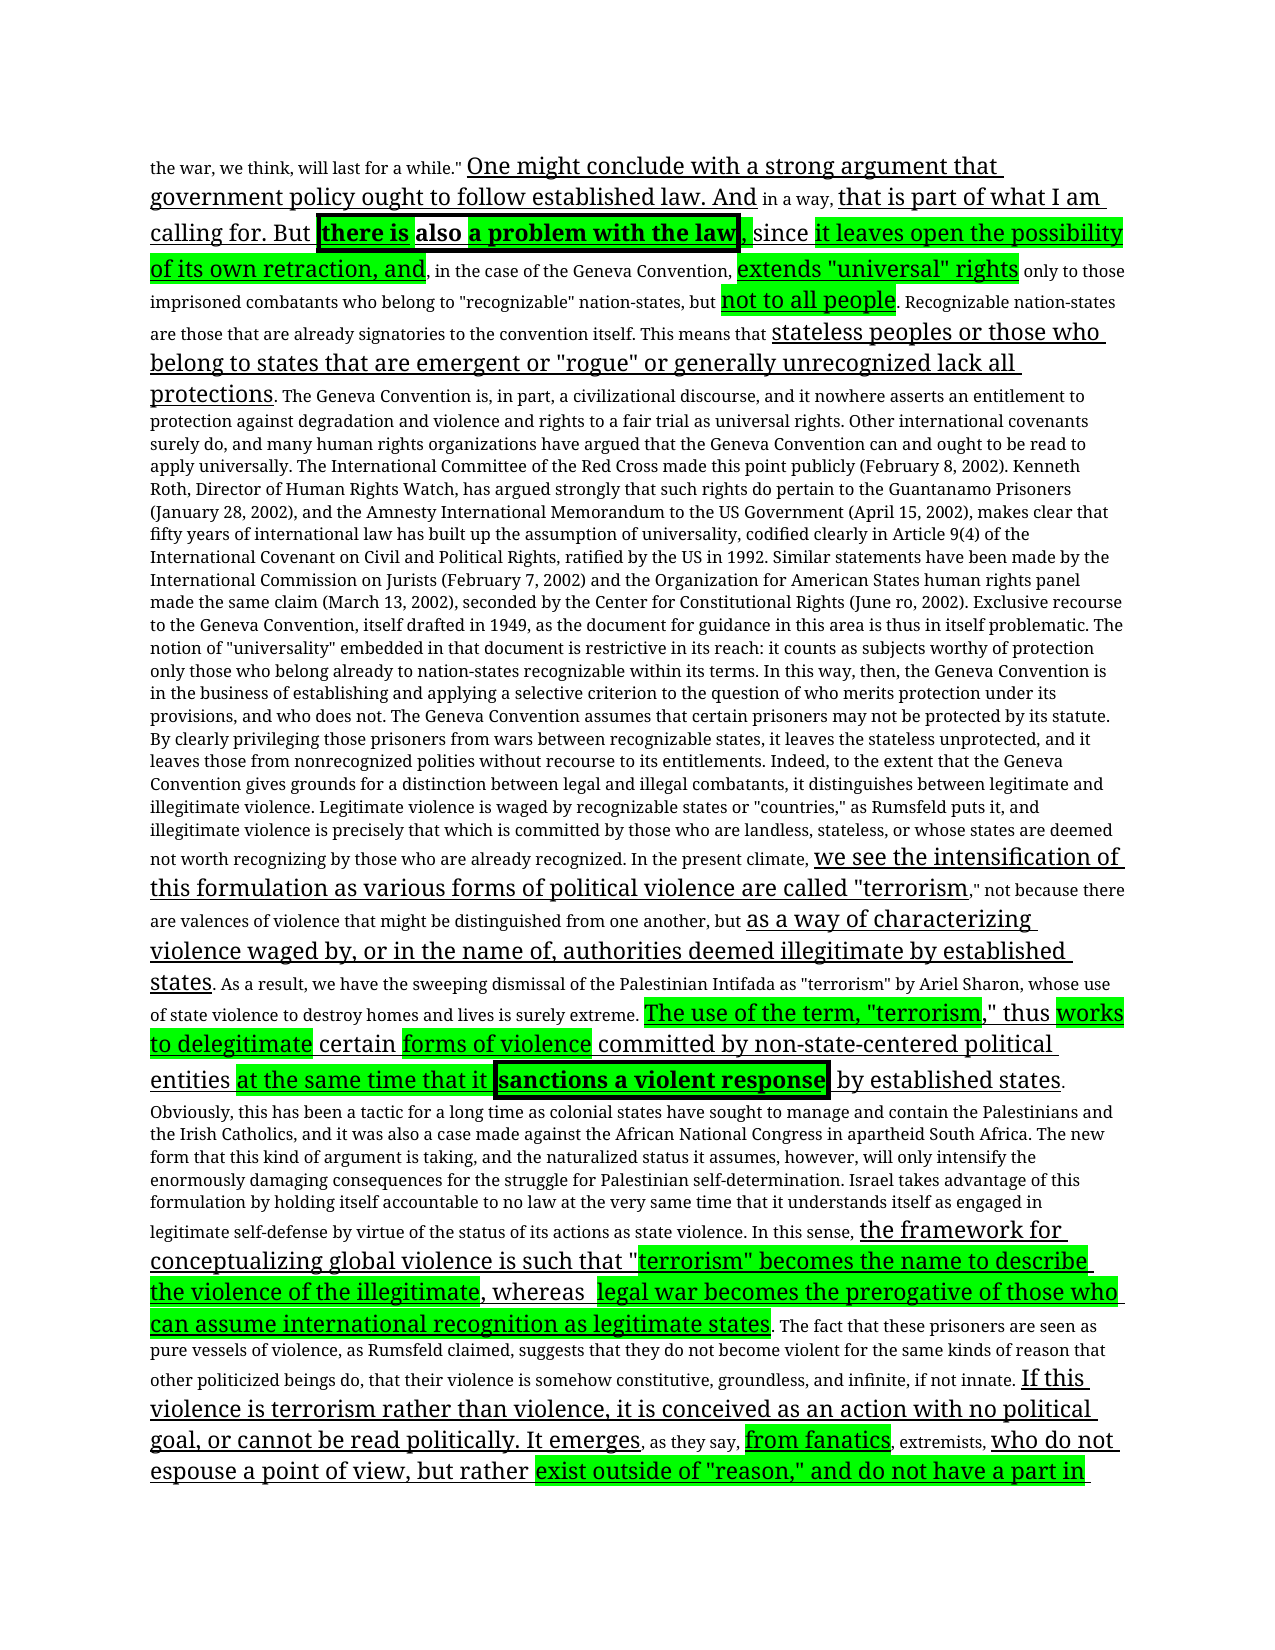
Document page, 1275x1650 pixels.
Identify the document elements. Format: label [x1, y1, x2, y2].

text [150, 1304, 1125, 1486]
text [150, 150, 1125, 1303]
